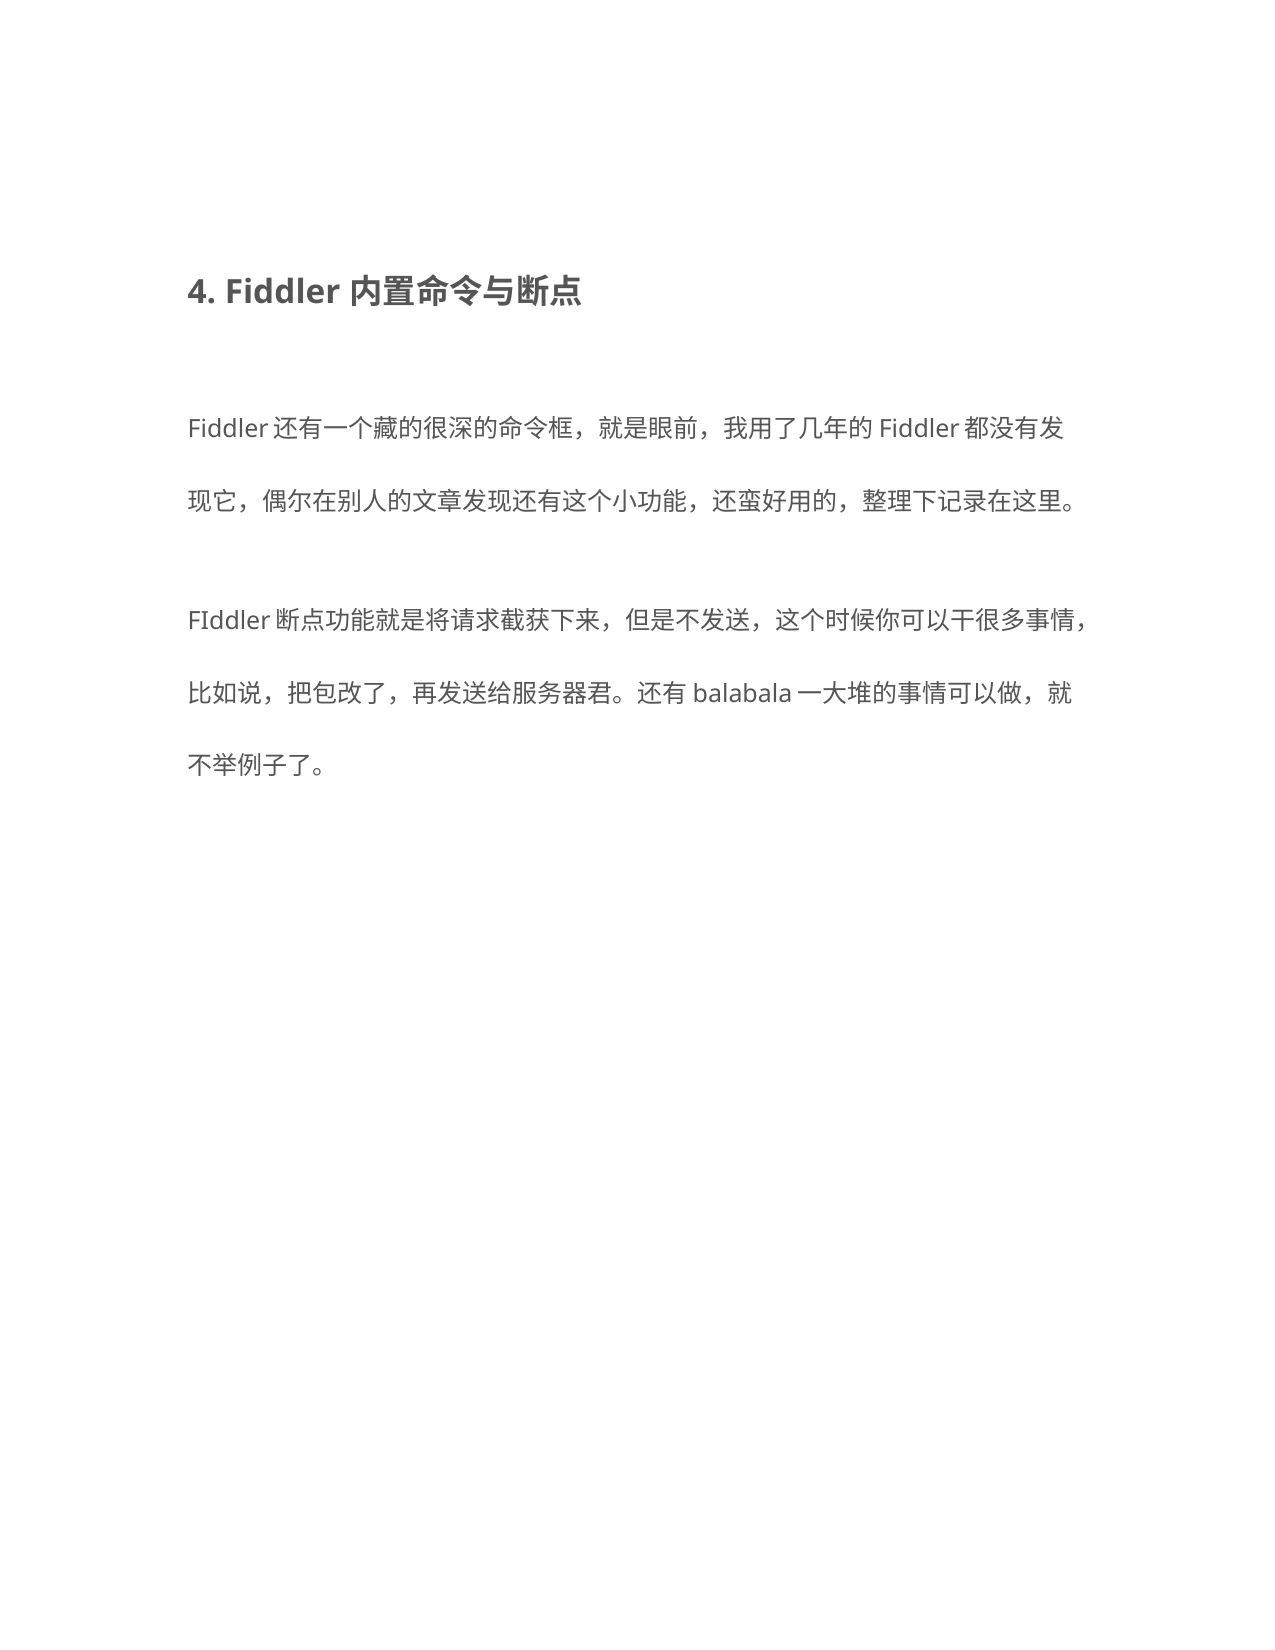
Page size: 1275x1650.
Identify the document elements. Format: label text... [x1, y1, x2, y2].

text 4. Fiddler 内置命令与断点 [187, 265, 1087, 313]
text Fiddler还有一个藏的很深的命令框，就是眼前，我用了几年的Fiddler都没有发现它，偶尔在别人的文章发现还有这个小功能，还蛮好用的，整理下记录在这里。 [187, 409, 1087, 517]
text FIddler断点功能就是将请求截获下来，但是不发送，这个时候你可以干很多事情，比如说，把包改了，再发送给服务器君。还有balabala一大堆的事情可以做，就不举例子了。 [187, 601, 1087, 782]
